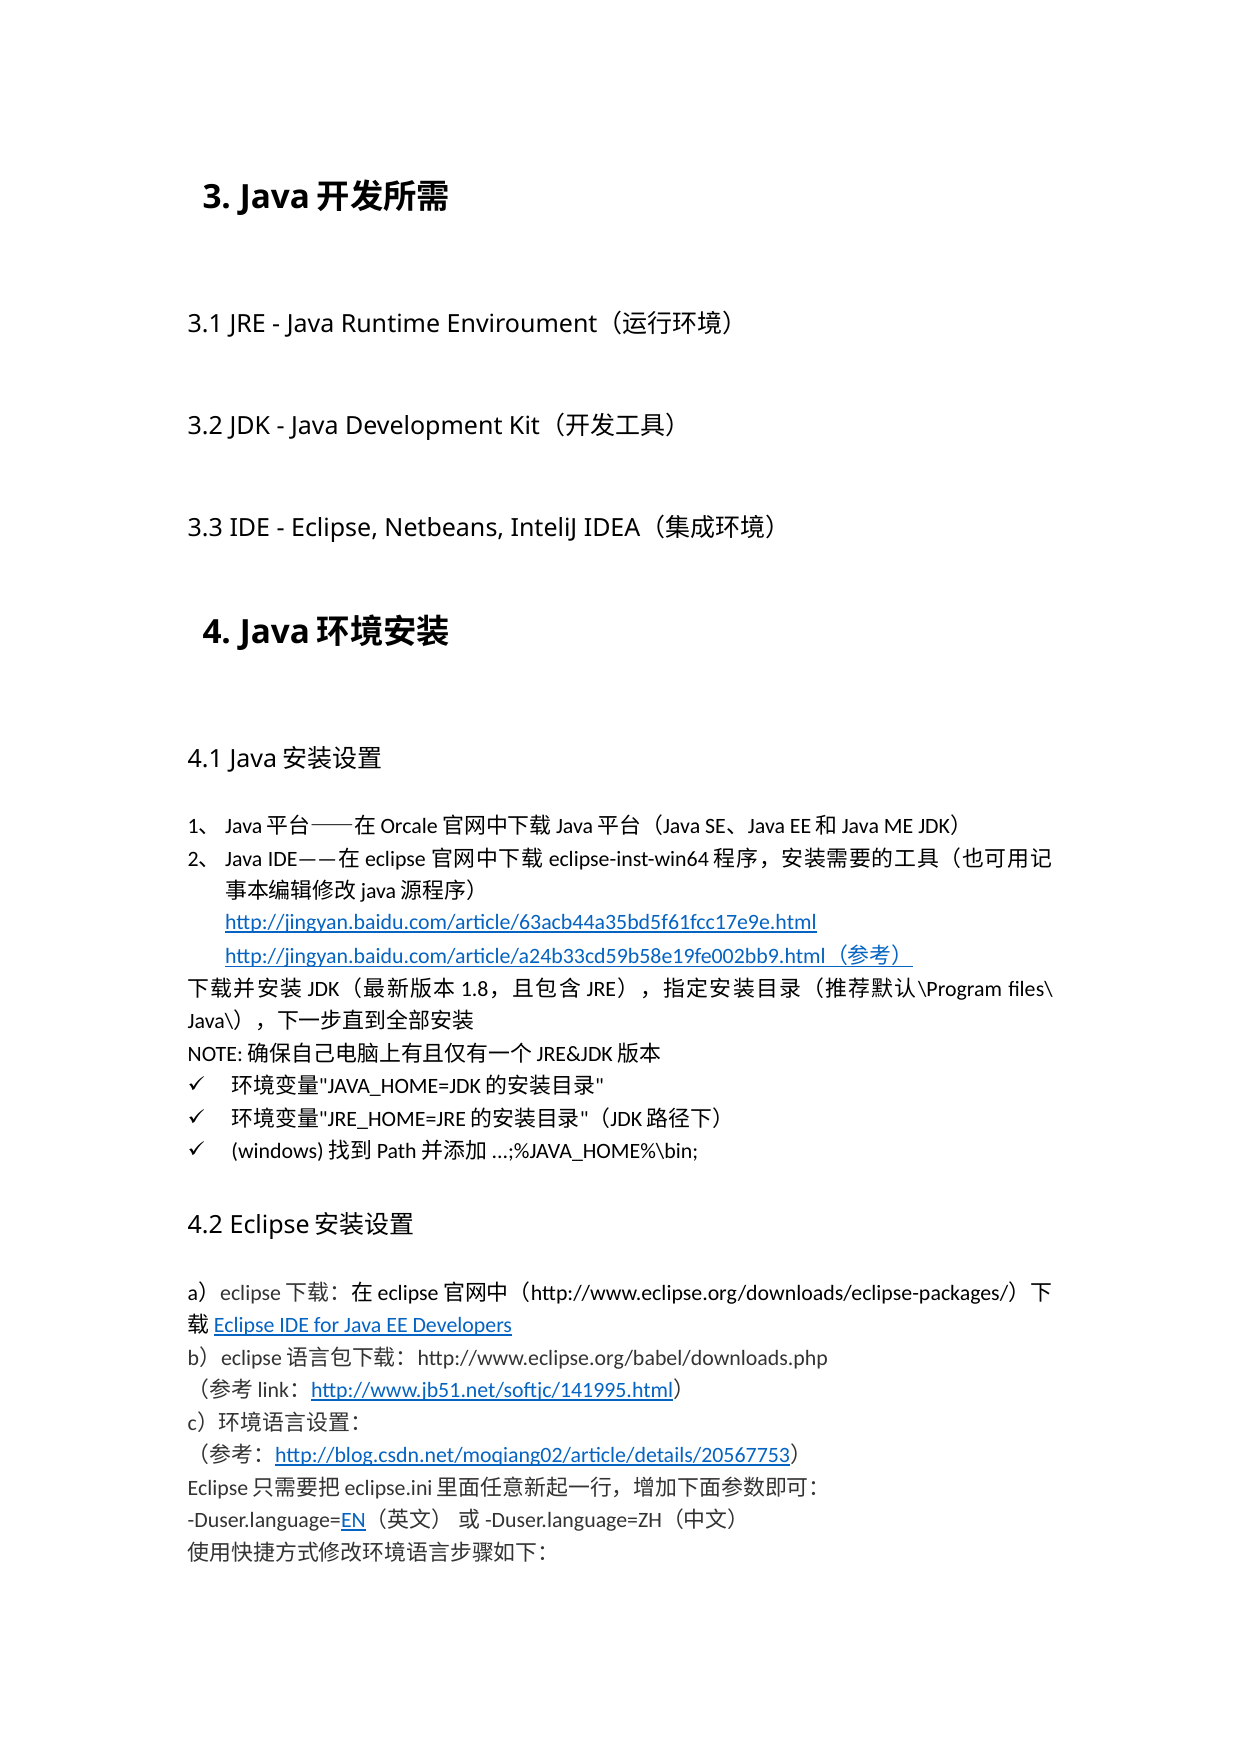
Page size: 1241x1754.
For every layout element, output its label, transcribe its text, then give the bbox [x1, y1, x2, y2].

subtitle Java安装设置 [187, 724, 1053, 789]
list Java平台——在Orcale官网中下载Java平台（Java SE、Java EE和Java ME JDK） [187, 808, 1053, 841]
text （参考link：http://www.jb51.net/softjc/141995.html） [187, 1372, 1053, 1404]
subtitle Eclipse安装设置 [187, 1191, 1053, 1256]
text 使用快捷方式修改环境语言步骤如下： [187, 1534, 1053, 1567]
text b）eclipse语言包下载：http://www.eclipse.org/babel/downloads.php [187, 1339, 1053, 1372]
list (windows) 找到Path并添加 ...;%JAVA_HOME%\bin; [187, 1133, 1053, 1166]
list 环境变量"JRE_HOME=JRE的安装目录"（JDK路径下） [187, 1101, 1053, 1133]
subtitle IDE - Eclipse, Netbeans, InteliJ IDEA（集成环境） [187, 493, 1053, 558]
text 下载并安装JDK（最新版本1.8，且包含JRE），指定安装目录（推荐默认\Program files\Java\），下一步直到全部安装 [187, 971, 1053, 1036]
list 环境变量"JAVA_HOME=JDK的安装目录" [187, 1068, 1053, 1101]
list http://jingyan.baidu.com/article/a24b33cd59b58e19fe002bb9.html（参考） [225, 938, 1053, 971]
text NOTE: 确保自己电脑上有且仅有一个JRE&JDK版本 [187, 1036, 1053, 1068]
list Java IDE——在eclipse官网中下载eclipse-inst-win64程序，安装需要的工具（也可用记事本编辑修改java源程序） [187, 841, 1053, 906]
text Eclipse只需要把eclipse.ini里面任意新起一行，增加下面参数即可： -Duser.language=EN（英文） 或 -Duser.language=ZH（中文） [187, 1469, 1053, 1534]
text （参考：http://blog.csdn.net/moqiang02/article/details/20567753） [187, 1437, 1053, 1469]
subtitle JDK - Java Development Kit（开发工具） [187, 391, 1053, 456]
subtitle Java开发所需 [202, 162, 1053, 227]
text c）环境语言设置： [187, 1404, 1053, 1437]
subtitle Java环境安装 [202, 597, 1053, 662]
text http://jingyan.baidu.com/article/63acb44a35bd5f61fcc17e9e.html [187, 906, 1053, 938]
subtitle JRE - Java Runtime Enviroument（运行环境） [187, 289, 1053, 354]
text a）eclipse下载：在eclipse官网中（http://www.eclipse.org/downloads/eclipse-packages/）下载Eclipse IDE for Java EE Developers [187, 1274, 1053, 1339]
